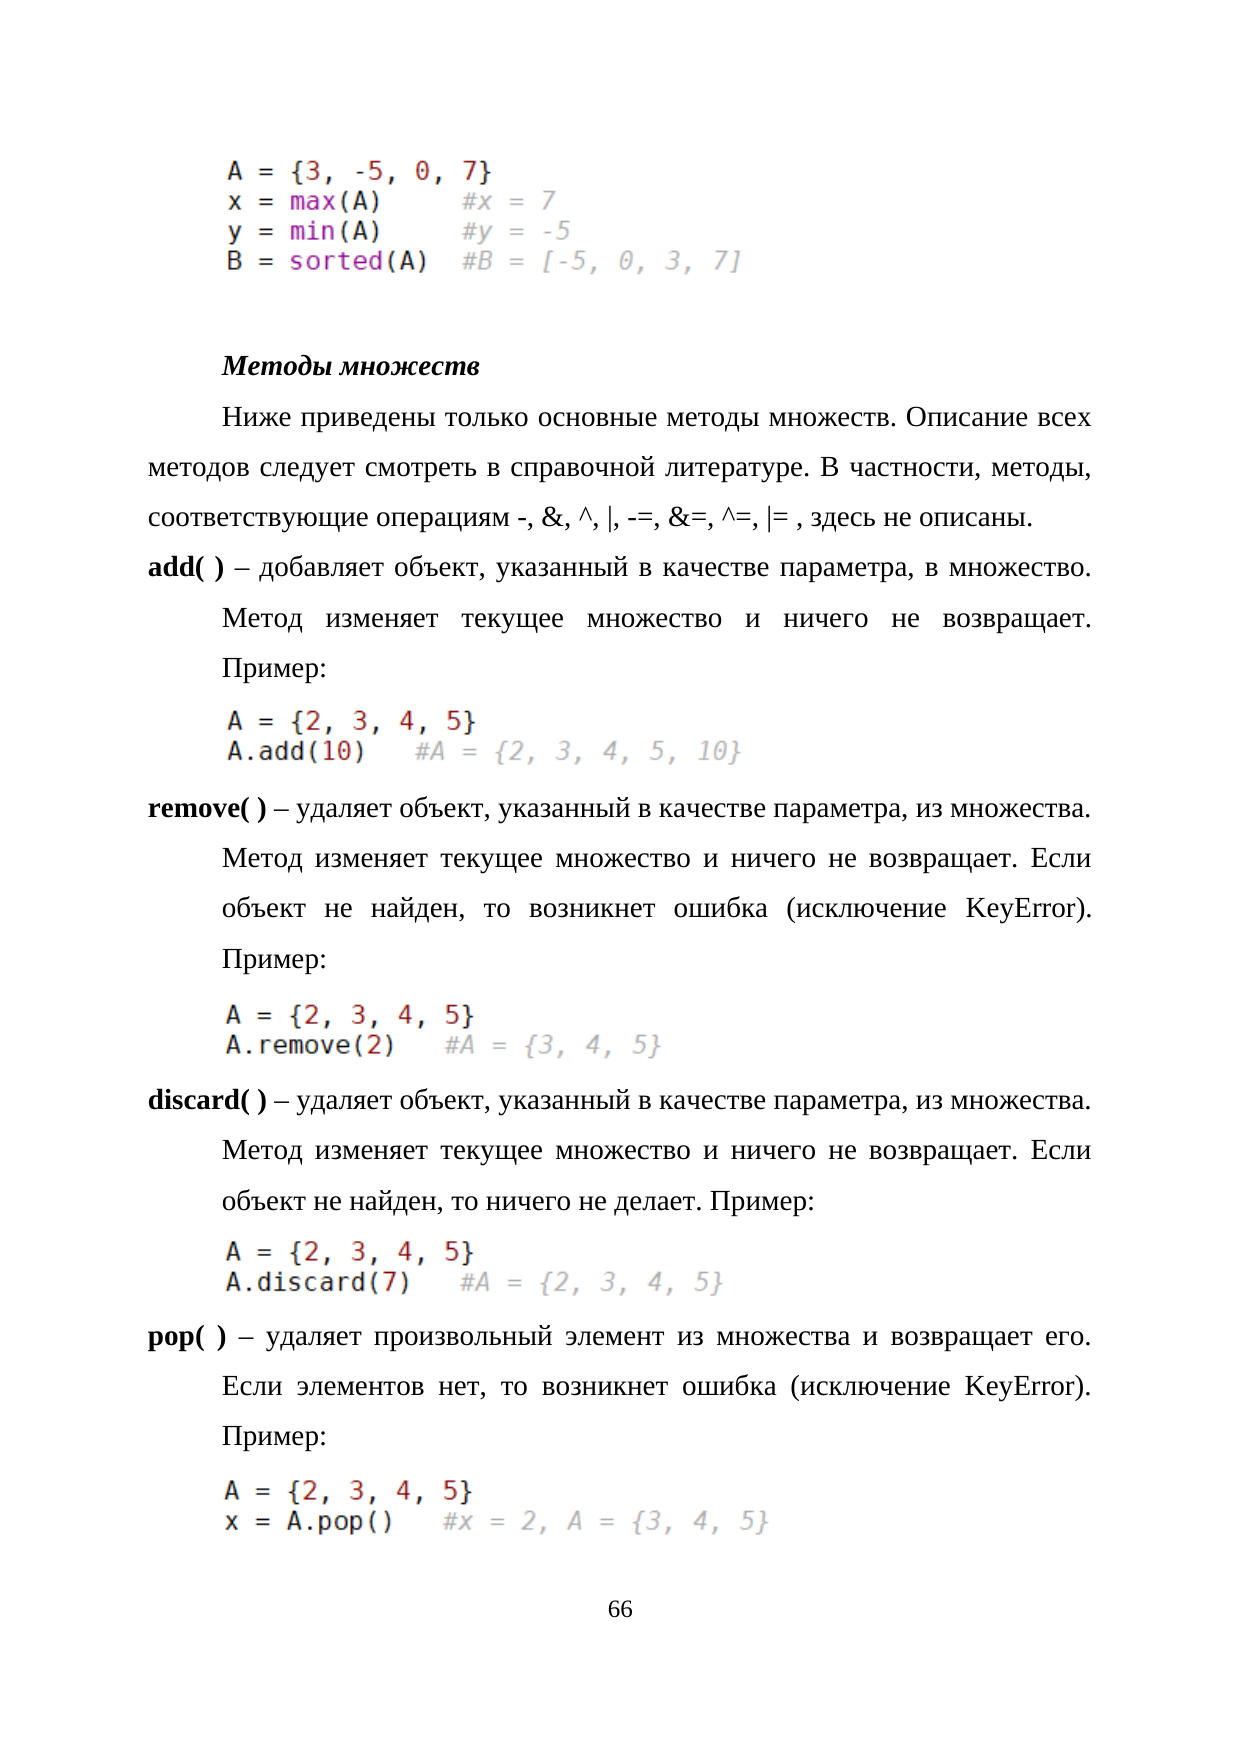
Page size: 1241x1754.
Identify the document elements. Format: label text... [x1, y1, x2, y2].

text Методы множеств [148, 348, 1092, 382]
text discard( ) – удаляет объект, указанный в качестве параметра, из множества. Метод изменяет текущее множество и ничего не возвращает. Если объект не найден, то ничего не делает. Пример: [148, 1082, 1092, 1216]
text add( ) – добавляет объект, указанный в качестве параметра, в множество. Метод изменяет текущее множество и ничего не возвращает. Пример: [148, 549, 1092, 684]
text Ниже приведены только основные методы множеств. Описание всех методов следует смотреть в справочной литературе. В частности, методы, соответствующие операциям -, &, ^, |, -=, &=, ^=, |= , здесь не описаны. [148, 399, 1092, 533]
picture [221, 1233, 731, 1304]
text remove( ) – удаляет объект, указанный в качестве параметра, из множества. Метод изменяет текущее множество и ничего не возвращает. Если объект не найден, то возникнет ошибка (исключение KeyError). Пример: [148, 790, 1092, 974]
picture [221, 1468, 778, 1546]
picture [221, 991, 669, 1068]
picture [221, 700, 749, 776]
text pop( ) – удаляет произвольный элемент из множества и возвращает его. Если элементов нет, то возникнет ошибка (исключение KeyError). Пример: [148, 1318, 1092, 1452]
picture [221, 147, 749, 284]
